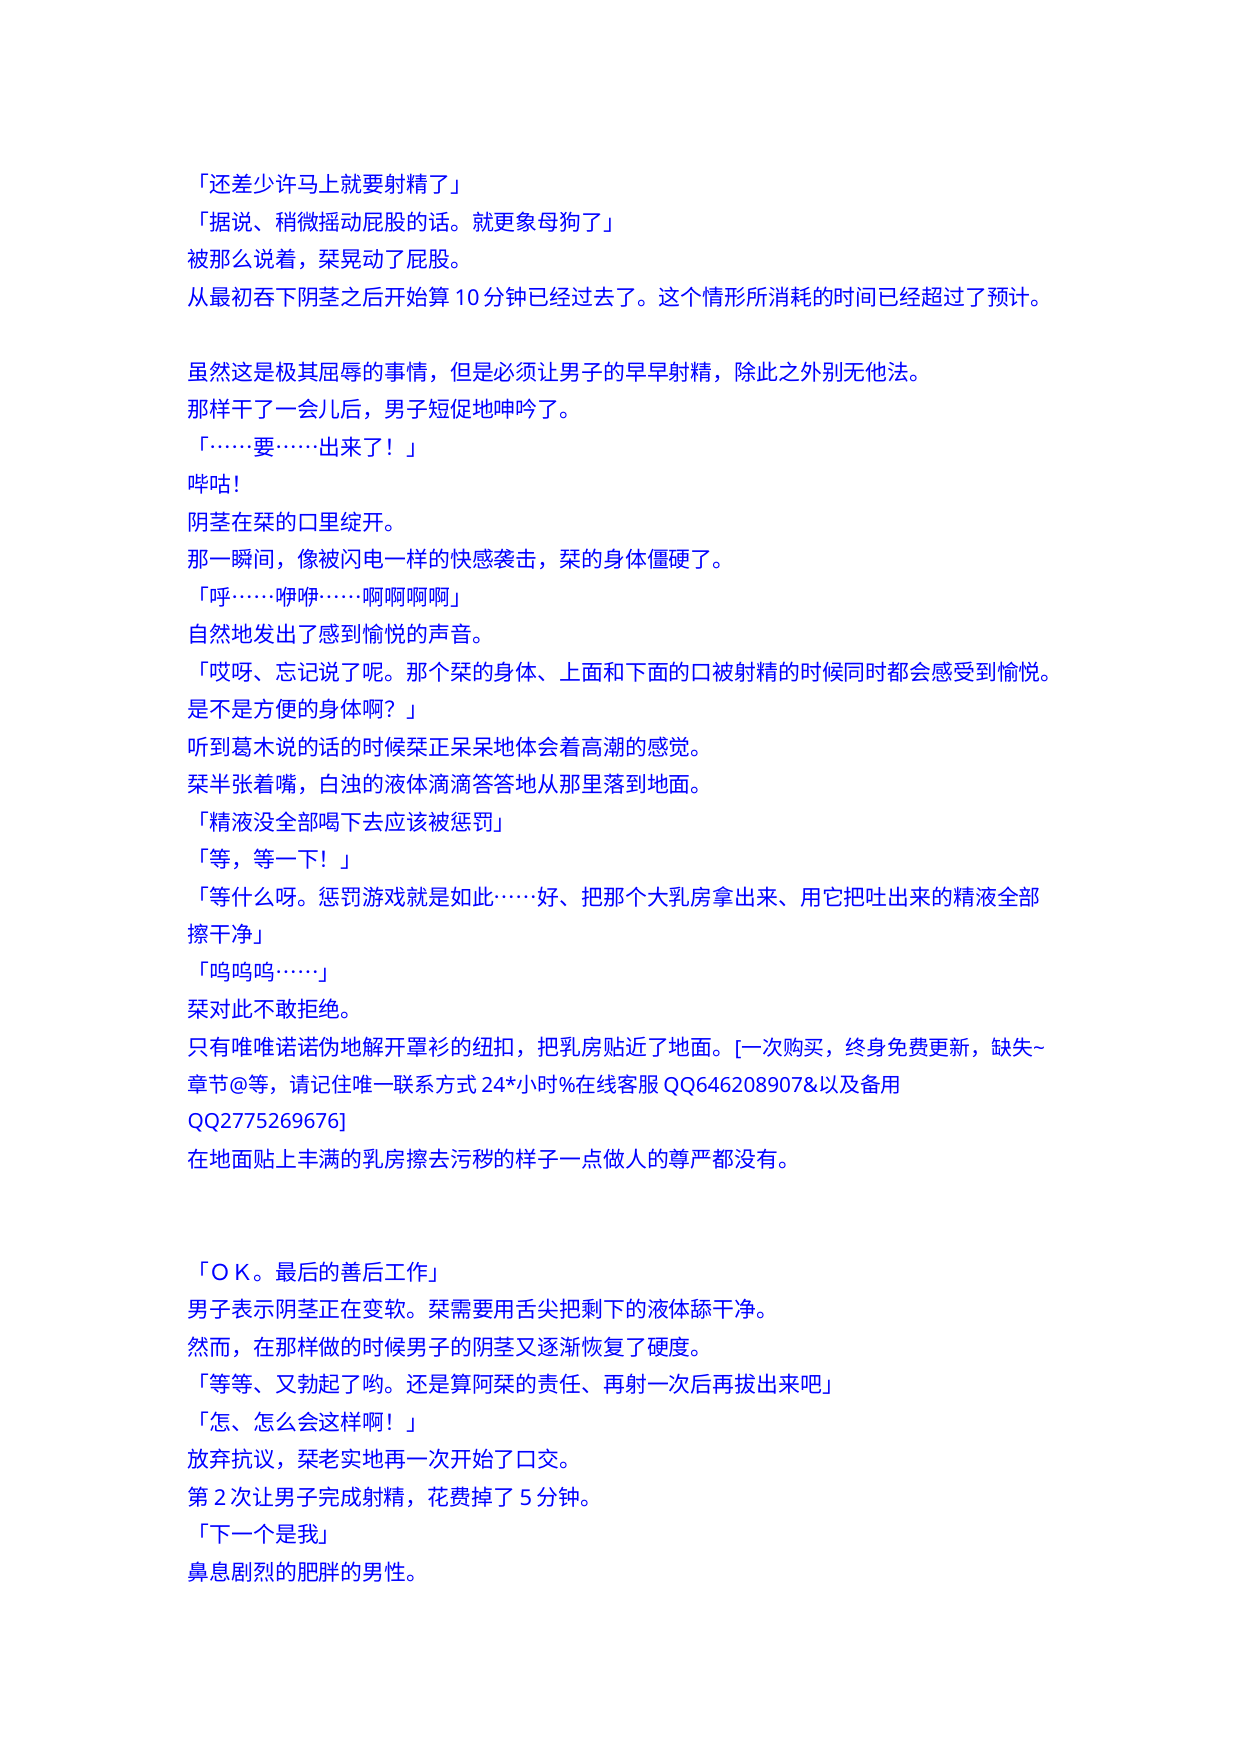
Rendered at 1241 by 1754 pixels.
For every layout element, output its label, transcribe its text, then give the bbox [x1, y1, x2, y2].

text 放弃抗议，栞老实地再一次开始了口交。 [187, 1439, 1053, 1477]
text 被那么说着，栞晃动了屁股。 [187, 239, 1053, 277]
text 栞对此不敢拒绝。9 f; a9 r. \6 _! B [187, 989, 1053, 1027]
text 鼻息剧烈的肥胖的男性。 6 C( Y: k' d: a$ P) `: e5 f [187, 1552, 1053, 1589]
text 自然地发出了感到愉悦的声音。 [187, 614, 1053, 652]
text 「下一个是我」 5 L+ w+ T: [4 X' D: Q9 B* Q+ F [187, 1514, 1053, 1552]
text 阴茎在栞的口里绽开。# j# O6 x' a- C4 M" c+ c. @ [187, 502, 1053, 539]
text 「还差少许马上就要射精了」 [187, 164, 1053, 202]
text 「等，等一下！」4 e, a* r: j3 w, V3 T2 { [187, 839, 1053, 877]
text 第2次让男子完成射精，花费掉了5分钟。 [187, 1477, 1053, 1514]
text 那一瞬间，像被闪电一样的快感袭击，栞的身体僵硬了。6 i& ~1 {6 N, x" ^) q [187, 539, 1053, 577]
text 「ＯＫ。最后的善后工作」+ l$ P2 P* v- X5 g4 I$ t; Q k: I [187, 1252, 1053, 1289]
text 然而，在那样做的时候男子的阴茎又逐渐恢复了硬度。2 [ R7 U( l' _1 g7 m* u [187, 1327, 1053, 1364]
text 只有唯唯诺诺伪地解开罩衫的纽扣，把乳房贴近了地面。[一次购买，终身免费更新，缺失~章节@等，请记住唯一联系方式24*小时%在线客服QQ646208907&以及备用QQ2775269676] [187, 1027, 1053, 1139]
text 「呜呜呜……」 ( u' y0 J: w, Q L) d8 D! [ [187, 952, 1053, 989]
text 听到葛木说的话的时候栞正呆呆地体会着高潮的感觉。3 p9 f9 i% j# v0 e$ }% a6 i7 b [187, 727, 1053, 764]
text 「等什么呀。惩罚游戏就是如此……好、把那个大乳房拿出来、用它把吐出来的精液全部擦干净」# B' h+ d$ T: M8 d8 h- u' F5 y( F [187, 877, 1053, 952]
text 「精液没全部喝下去应该被惩罚」" @! C3 ]2 U9 K4 J2 S7 O% i [187, 802, 1053, 839]
text 「呼……咿咿……啊啊啊啊」2 d$ X( T1 L; \5 J- E [187, 577, 1053, 614]
text 从最初吞下阴茎之后开始算10分钟已经过去了。这个情形所消耗的时间已经超过了预计。$ ~5 E: i+ e7 @( X [187, 277, 1053, 352]
text 哔咕！) m8 B$ \0 A6 Q; a [187, 464, 1053, 502]
text 「怎、怎么会这样啊！」% F3 a+ ?3 P R* M2 q8 e7 i% M [187, 1402, 1053, 1439]
text 「哎呀、忘记说了呢。那个栞的身体、上面和下面的口被射精的时候同时都会感受到愉悦。是不是方便的身体啊？」& V! P$ @# w# K ], k [187, 652, 1053, 727]
text 那样干了一会儿后，男子短促地呻吟了。 [187, 389, 1053, 427]
text 「等等、又勃起了哟。还是算阿栞的责任、再射一次后再拔出来吧」 [187, 1364, 1053, 1402]
text 「据说、稍微摇动屁股的话。就更象母狗了」 [187, 202, 1053, 239]
text 「……要……出来了！」- i& H [! ?' ?6 e [187, 427, 1053, 464]
text 男子表示阴茎正在变软。栞需要用舌尖把剩下的液体舔干净。 [187, 1289, 1053, 1327]
text 在地面贴上丰满的乳房擦去污秽的样子一点做人的尊严都没有。0 @; }. \# i) W4 V) d7 {[更多、更全小说漫画视#频账号等，请*记住唯一联系方式24小时在线客服QQ64&6208907以及~备用QQ27^75269676] [187, 1139, 1053, 1252]
text 虽然这是极其屈辱的事情，但是必须让男子的早早射精，除此之外别无他法。 [187, 352, 1053, 389]
text 栞半张着嘴，白浊的液体滴滴答答地从那里落到地面。 [187, 764, 1053, 802]
